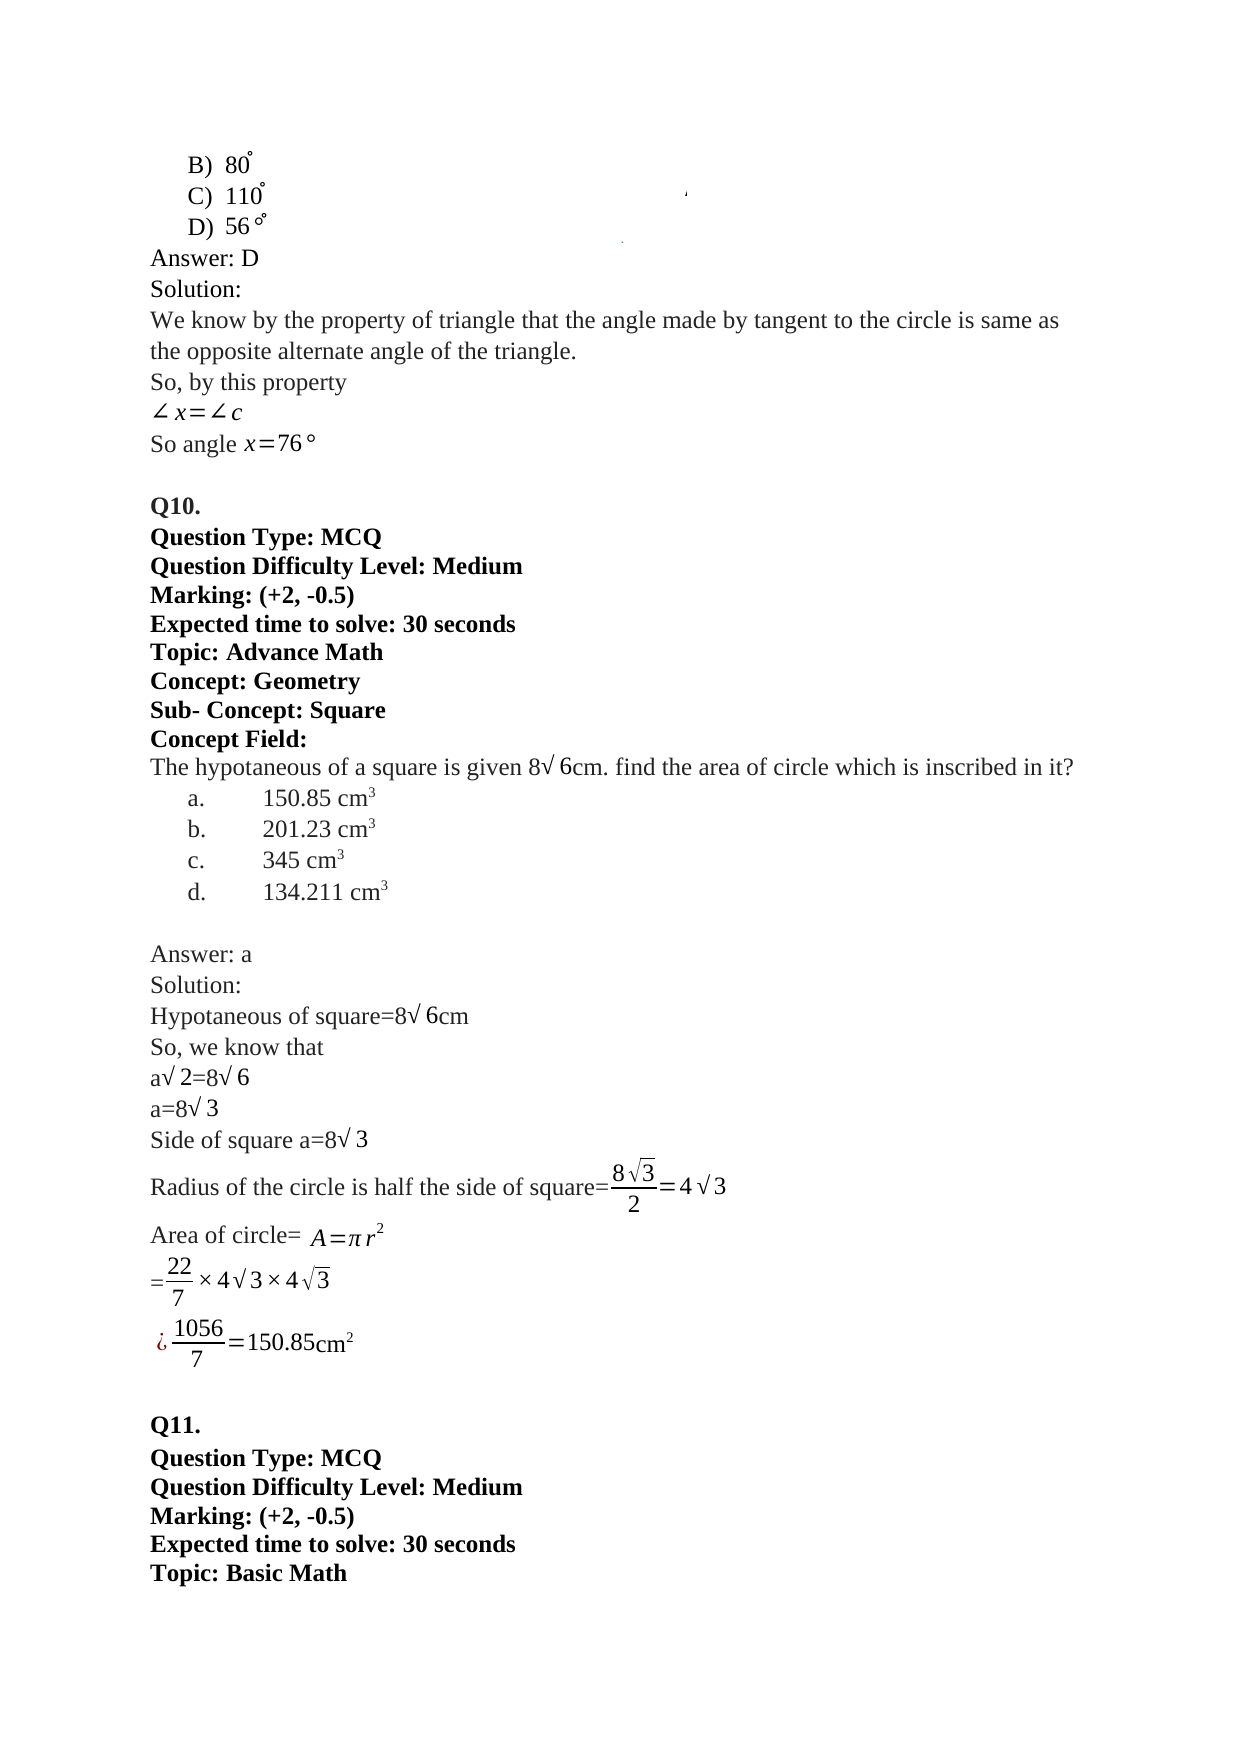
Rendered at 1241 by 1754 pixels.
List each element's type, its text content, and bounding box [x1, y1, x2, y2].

text Expected time to solve: 30 seconds [150, 1529, 1090, 1558]
text Expected time to solve: 30 seconds [150, 609, 1090, 637]
text We know by the property of triangle that the angle made by tangent to the circle is same as the opposite alternate angle of the triangle. [150, 305, 1090, 365]
list 345 cm3 [187, 846, 1090, 874]
text Topic: Basic Math [150, 1558, 1090, 1587]
list 80֯ [187, 150, 1090, 179]
text Side of square a=8 [150, 1125, 1090, 1154]
list ֯ [187, 212, 1090, 241]
text a=8 [150, 1063, 1090, 1092]
text = [150, 1253, 1090, 1312]
text a=8 [150, 1094, 1090, 1123]
text Marking: (+2, -0.5) [150, 1501, 1090, 1529]
text Radius of the circle is half the side of square= [150, 1156, 1090, 1217]
text The hypotaneous of a square is given 8cm. find the area of circle which is inscribed in it? [150, 752, 1090, 781]
text So, by this property [150, 367, 1090, 396]
text Question Type: MCQ [150, 1443, 1090, 1472]
text Answer: D [150, 243, 1090, 272]
text Solution: [150, 970, 1090, 998]
text Question Difficulty Level: Medium [150, 551, 1090, 580]
text Solution: [150, 274, 1090, 303]
text Area of circle= [150, 1219, 1090, 1251]
text Question Difficulty Level: Medium [150, 1472, 1090, 1501]
text Hypotaneous of square=8cm [150, 1001, 1090, 1029]
list 150.85 cm3 [187, 783, 1090, 812]
list 110֯ [187, 181, 1090, 210]
text Concept Field: [150, 724, 1090, 752]
text Answer: a [150, 939, 1090, 967]
list 134.211 cm3 [187, 877, 1090, 905]
text Marking: (+2, -0.5) [150, 580, 1090, 609]
text Question Type: MCQ [150, 522, 1090, 551]
text Topic: Advance Math [150, 637, 1090, 666]
text Concept: Geometry [150, 666, 1090, 695]
text cm2 [150, 1314, 1090, 1373]
text So, we know that [150, 1032, 1090, 1061]
text Sub- Concept: Square [150, 695, 1090, 724]
text So angle [150, 429, 1090, 458]
text Q11. [150, 1410, 1090, 1439]
list 201.23 cm3 [187, 814, 1090, 843]
text Q10. [150, 491, 1090, 520]
